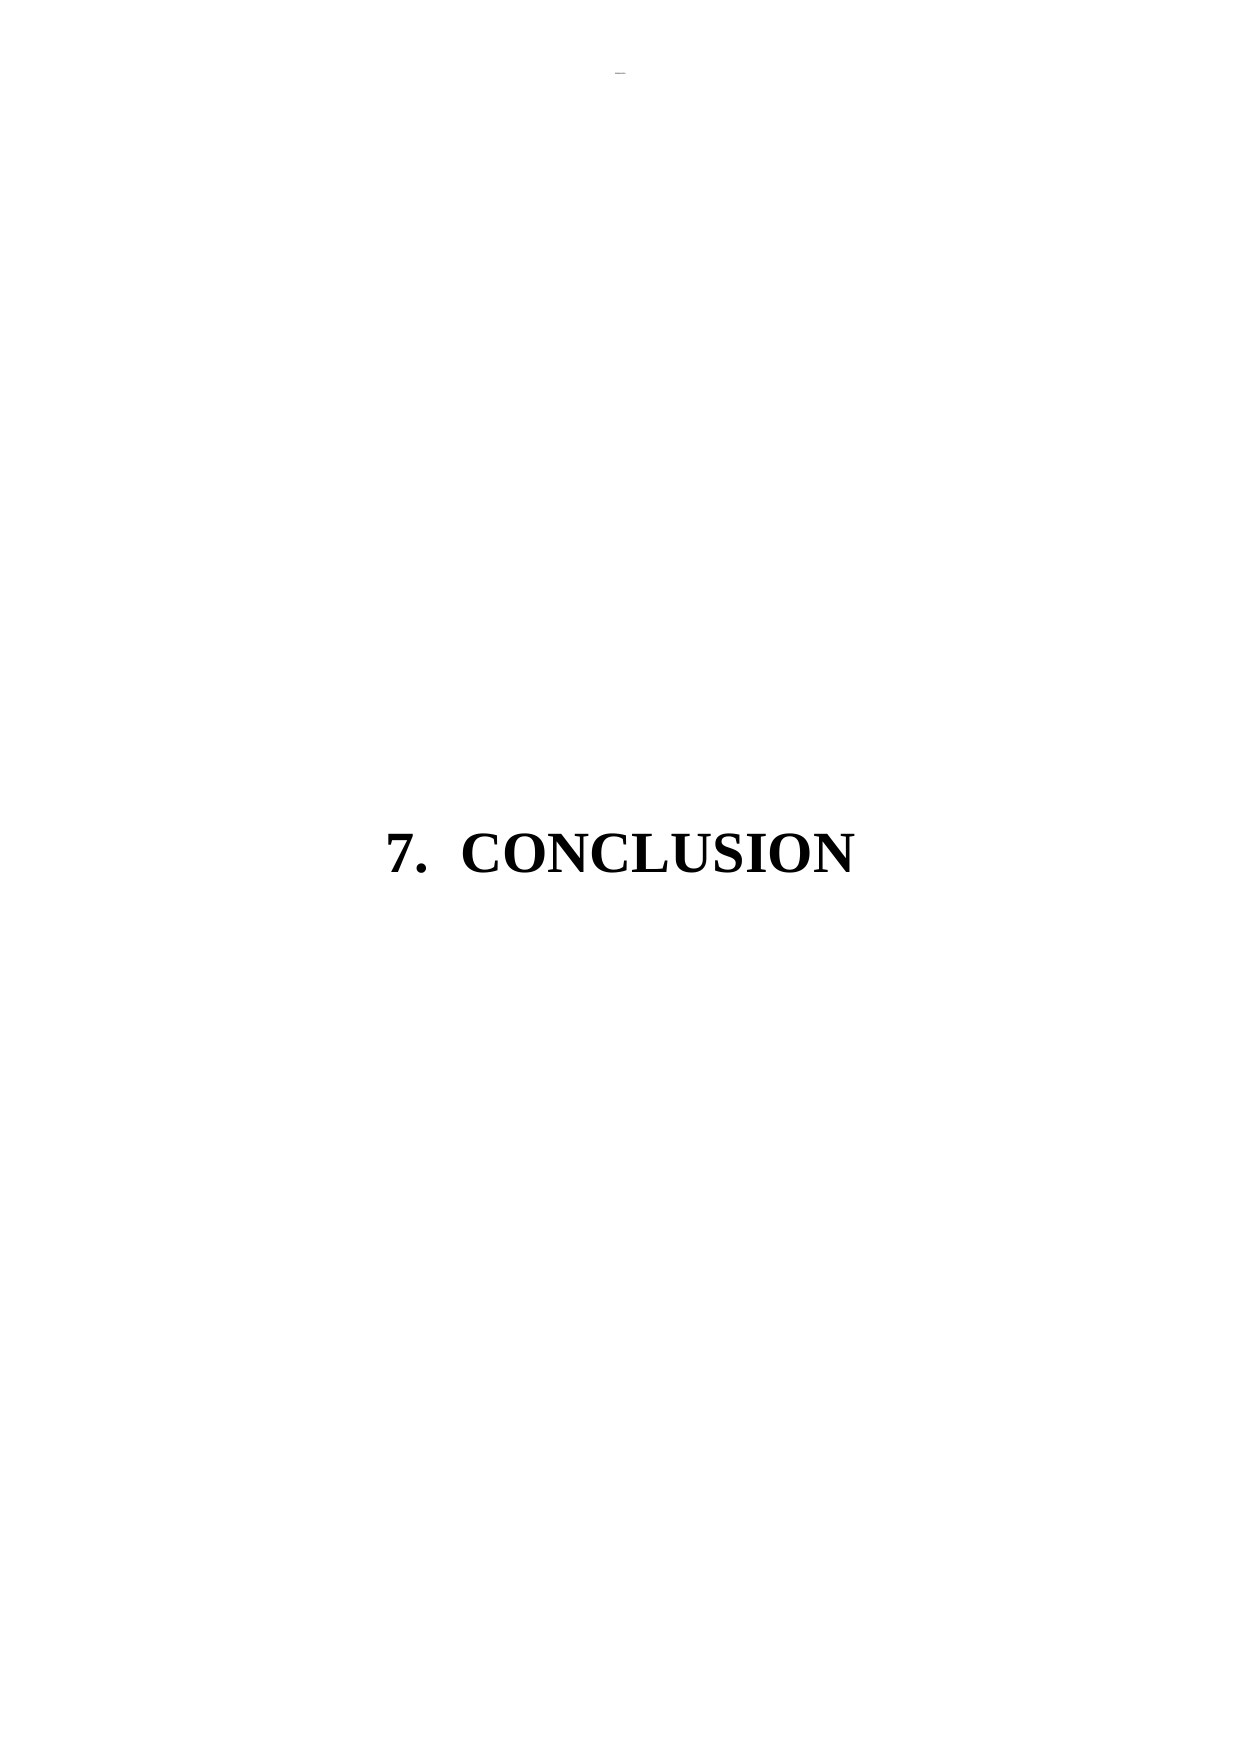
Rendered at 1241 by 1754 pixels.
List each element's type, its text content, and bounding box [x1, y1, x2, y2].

text 7. CONCLUSION [150, 818, 1090, 885]
